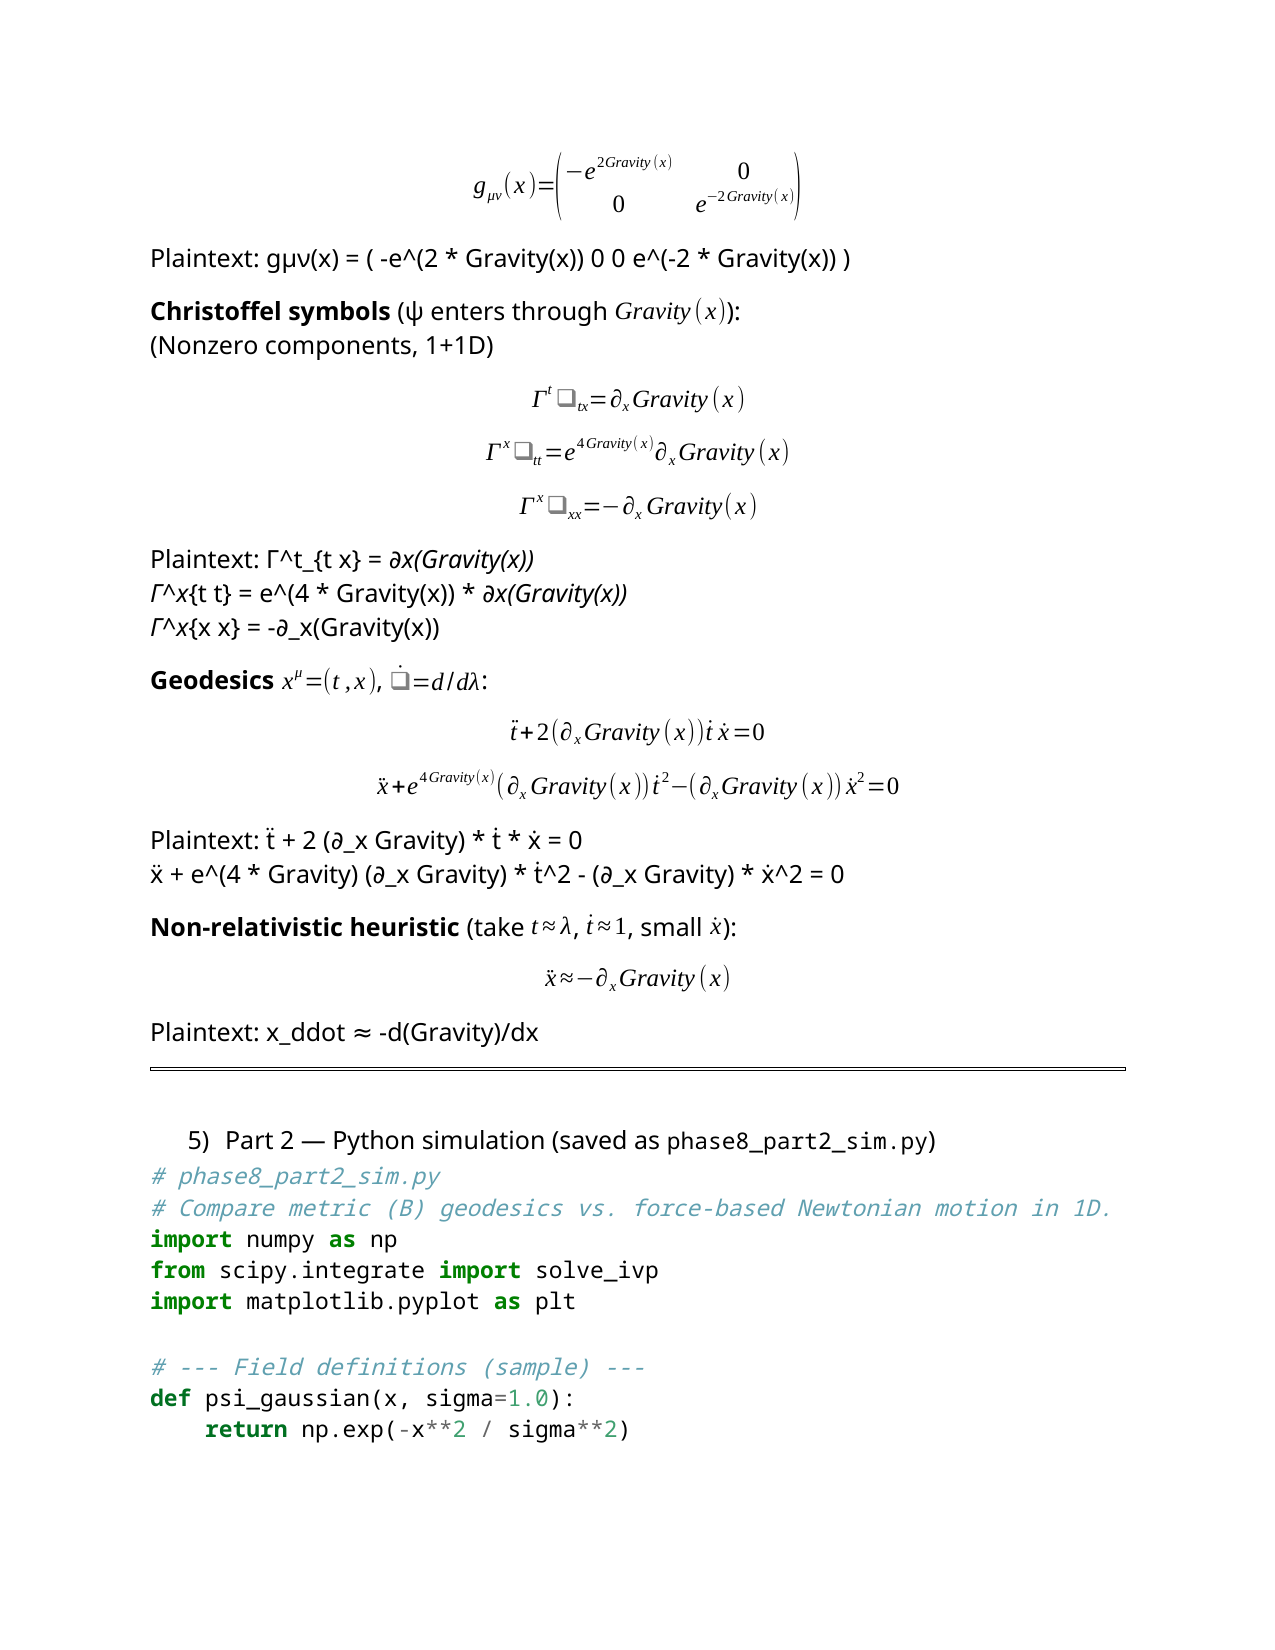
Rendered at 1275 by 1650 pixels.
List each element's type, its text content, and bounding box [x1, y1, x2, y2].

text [150, 1160, 1125, 1478]
text Plaintext: gμν(x) = ( -e^(2 * Gravity(x)) 0 0 e^(-2 * Gravity(x)) ) [150, 241, 1125, 275]
text Geodesics , : [150, 663, 1125, 697]
text Non-relativistic heuristic (take , , small ): [150, 909, 1125, 943]
text Christoffel symbols (ψ enters through ): (Nonzero components, 1+1D) [150, 294, 1125, 362]
list Part 2 — Python simulation (saved as phase8_part2_sim.py) [187, 1122, 1125, 1157]
text Plaintext: Γ^t_{t x} = ∂x(Gravity(x)) Γ^x{t t} = e^(4 * Gravity(x)) * ∂x(Gravity(x)) Γ^x{x x} = -∂_x(Gravity(x)) [150, 542, 1125, 644]
text Plaintext: ẗ + 2 (∂_x Gravity) * ṫ * ẋ = 0 ẍ + e^(4 * Gravity) (∂_x Gravity) * ṫ^2 - (∂_x Gravity) * ẋ^2 = 0 [150, 822, 1125, 890]
text Plaintext: x_ddot ≈ -d(Gravity)/dx [150, 1015, 1125, 1049]
